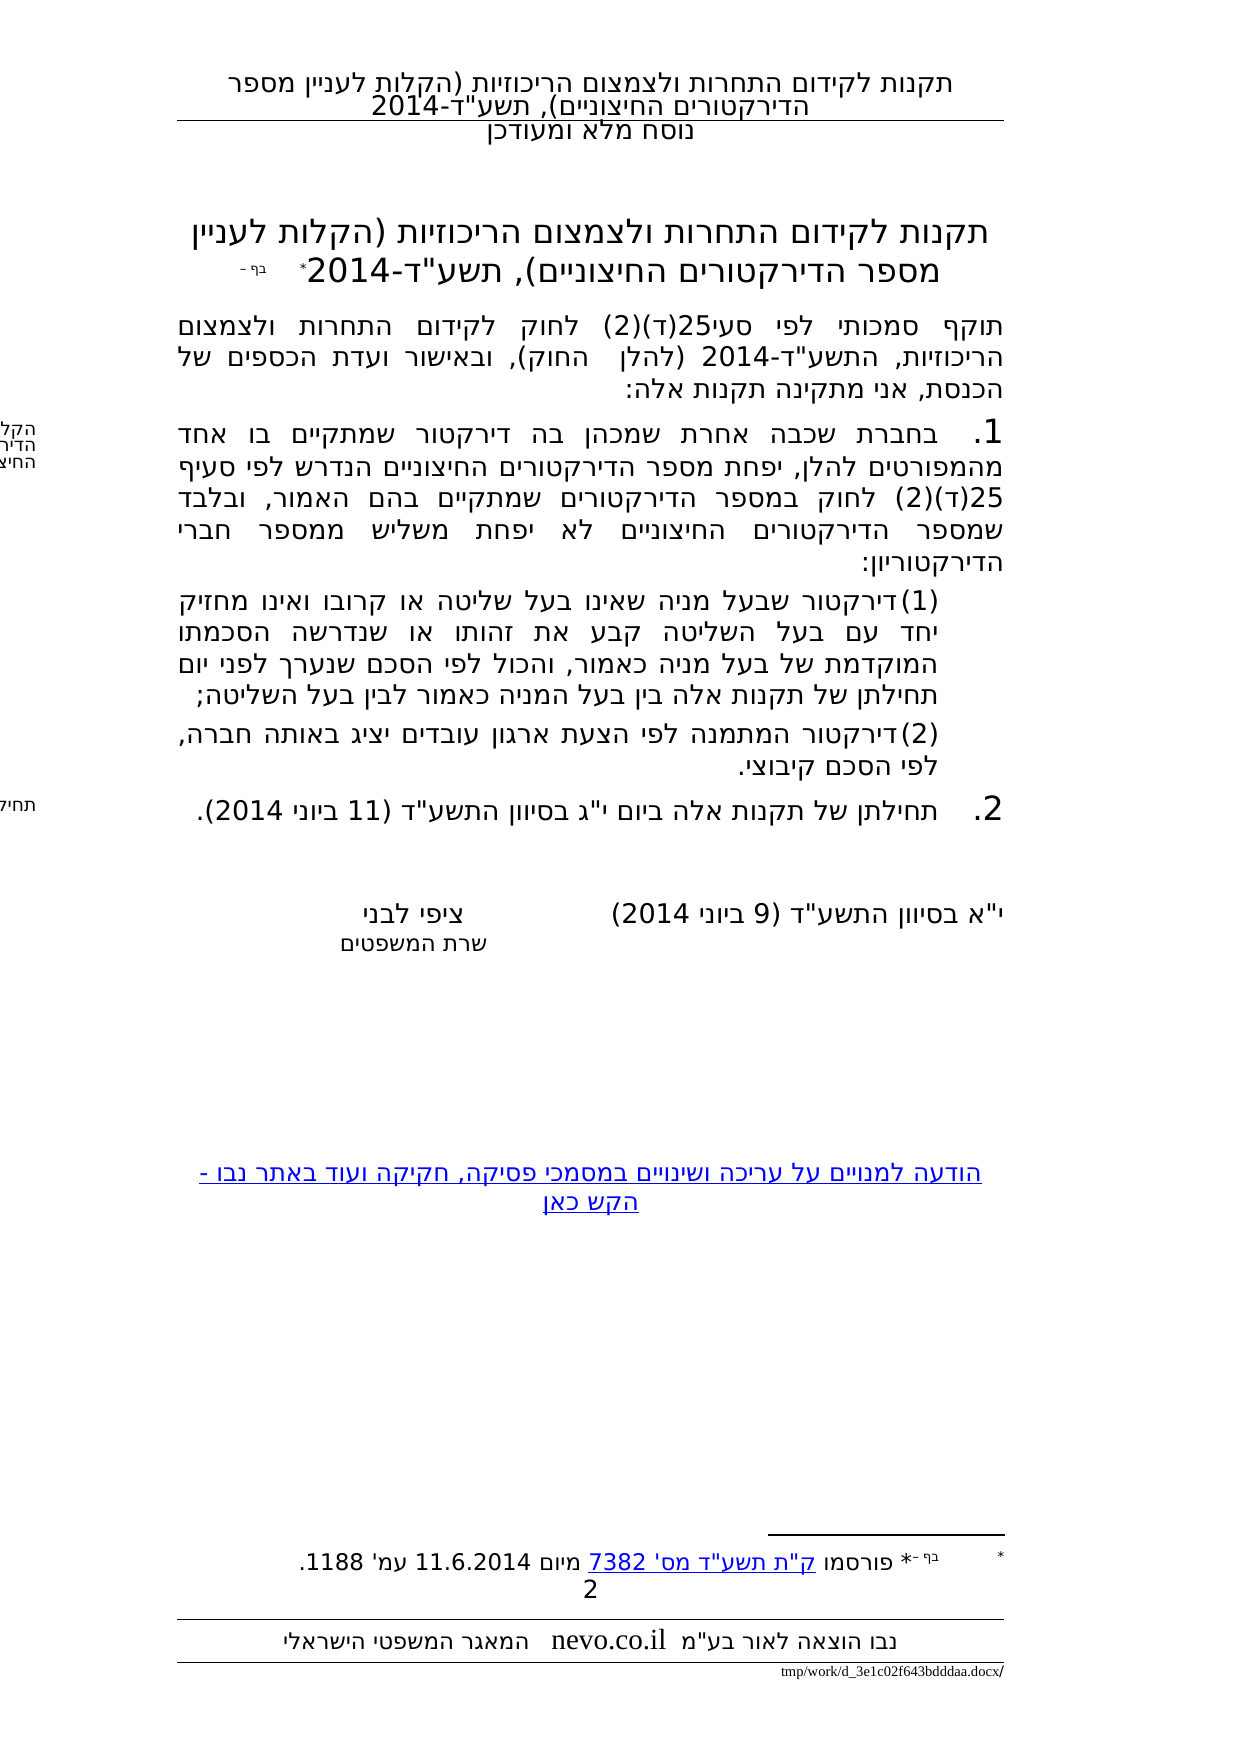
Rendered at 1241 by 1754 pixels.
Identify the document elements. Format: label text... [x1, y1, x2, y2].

text בתוקף סמכותי לפי סעיף 25(ד)(2) לחוק לקידום התחרות ולצמצום הריכוזיות, התשע"ד-2014 (להלן – החוק), ובאישור ועדת הכספים של הכנסת, אני מתקינה תקנות אלה: [177, 310, 1004, 405]
text תקנות לקידום התחרות ולצמצום הריכוזיות (הקלות לעניין מספר הדירקטורים החיצוניים), תשע"ד-2014* [177, 212, 1004, 290]
text הודעה למנויים על עריכה ושינויים במסמכי פסיקה, חקיקה ועוד באתר נבו - הקש כאן [177, 1158, 1004, 1216]
text 2. תחילתן של תקנות אלה ביום י"ג בסיוון התשע"ד (11 ביוני 2014). [177, 789, 1004, 828]
text (1) דירקטור שבעל מניה שאינו בעל שליטה או קרובו ואינו מחזיק יחד עם בעל השליטה קבע את זהותו או שנדרשה הסכמתו המוקדמת של בעל מניה כאמור, והכול לפי הסכם שנערך לפני יום תחילתן של תקנות אלה בין בעל המניה כאמור לבין בעל השליטה; [177, 585, 939, 711]
text שרת המשפטים [177, 930, 1004, 957]
text 1. בחברת שכבה אחרת שמכהן בה דירקטור שמתקיים בו אחד מהמפורטים להלן, יפחת מספר הדירקטורים החיצוניים הנדרש לפי סעיף 25(ד)(2) לחוק במספר הדירקטורים שמתקיים בהם האמור, ובלבד שמספר הדירקטורים החיצוניים לא יפחת משליש ממספר חברי הדירקטוריון: [177, 412, 1004, 577]
text י"א בסיוון התשע"ד (9 ביוני 2014) ציפי לבני [177, 899, 1004, 930]
text (2) דירקטור המתמנה לפי הצעת ארגון עובדים יציג באותה חברה, לפי הסכם קיבוצי. [177, 719, 939, 782]
